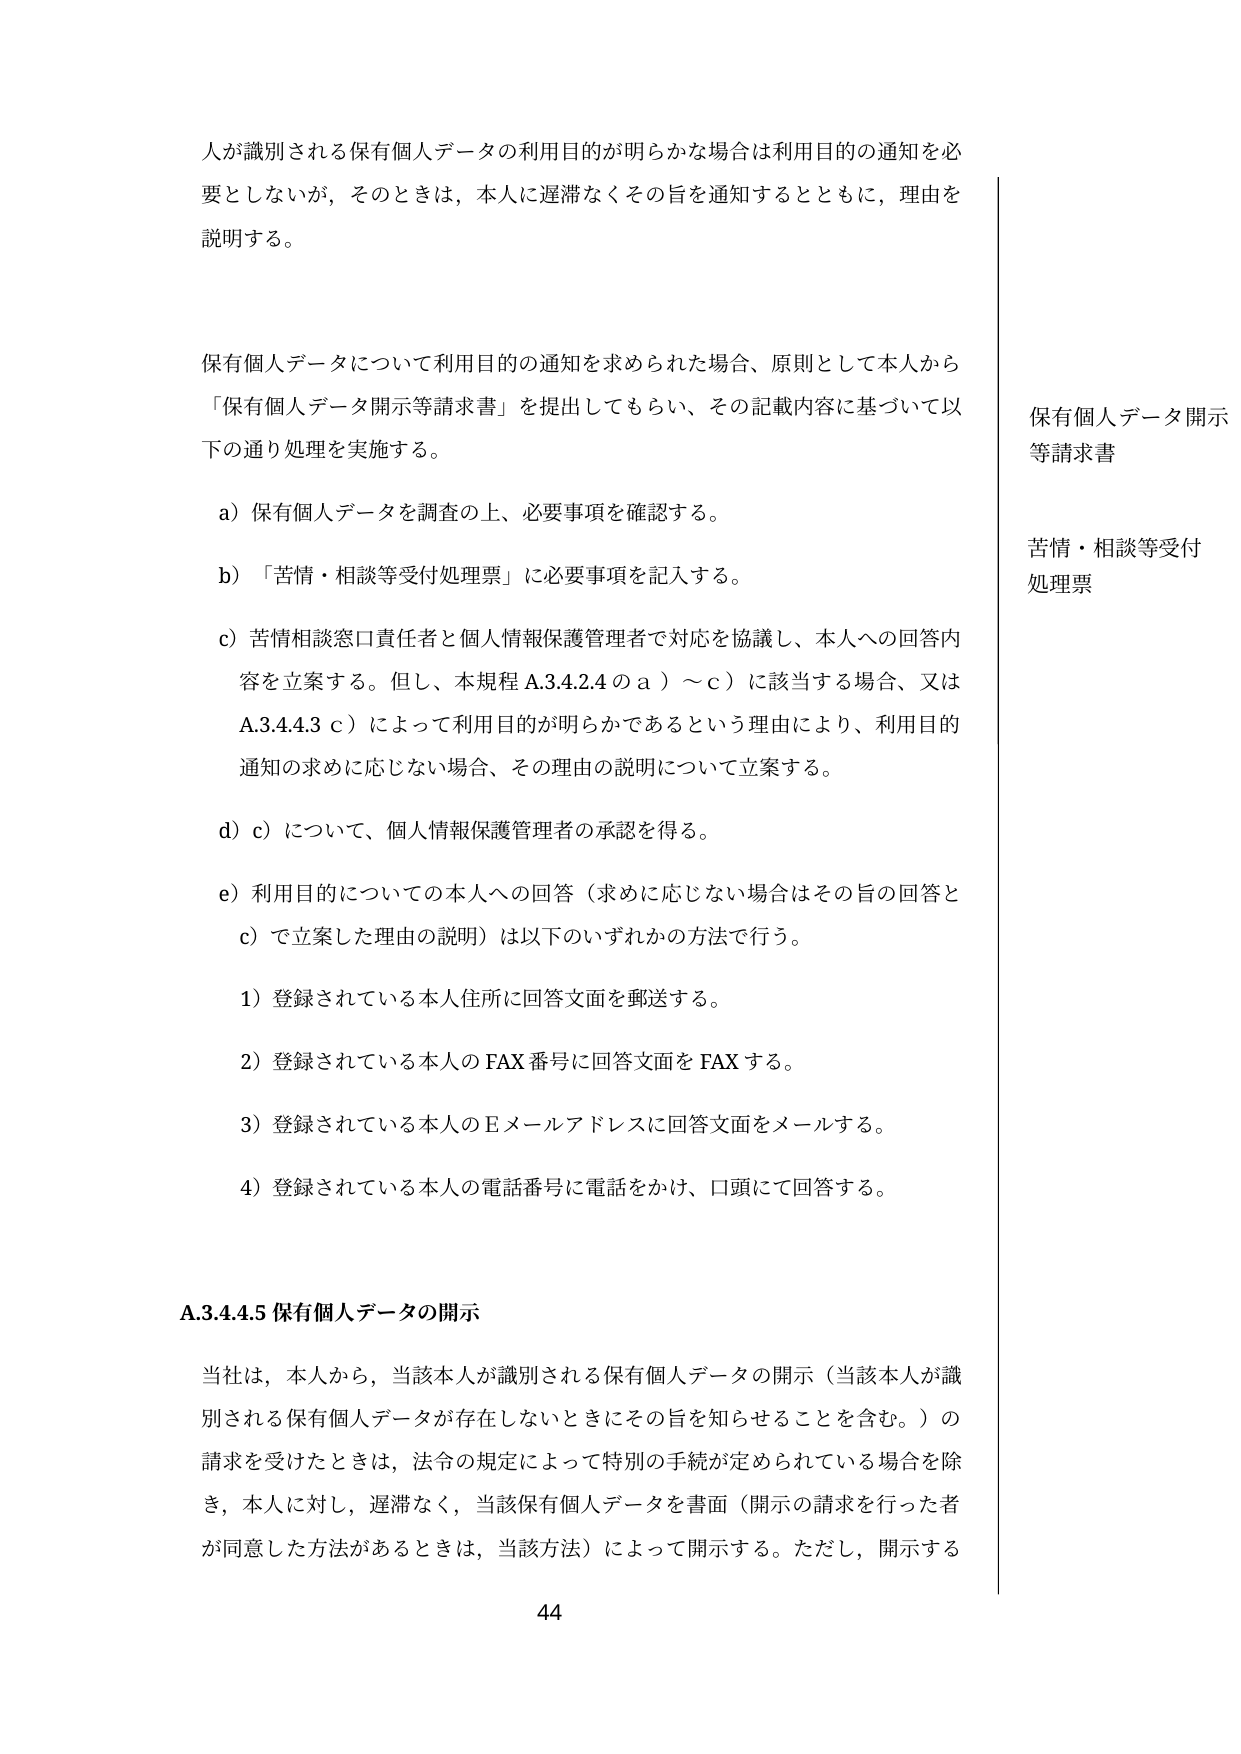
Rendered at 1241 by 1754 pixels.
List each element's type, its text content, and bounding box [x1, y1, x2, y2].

subtitle A.3.4.4.5 保有個人データの開示 [179, 1293, 963, 1331]
text 保有個人データについて利用目的の通知を求められた場合、原則として本人から「保有個人データ開示等請求書」を提出してもらい、その記載内容に基づいて以下の通り処理を実施する。 [201, 344, 963, 467]
text a）保有個人データを調査の上、必要事項を確認する。 [218, 493, 963, 530]
text 1）登録されている本人住所に回答文面を郵送する。 [240, 979, 963, 1017]
text 2）登録されている本人のFAX番号に回答文面をFAXする。 [240, 1042, 963, 1079]
text 4）登録されている本人の電話番号に電話をかけ、口頭にて回答する。 [240, 1168, 963, 1205]
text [201, 1356, 963, 1566]
text b）「苦情・相談等受付処理票」に必要事項を記入する。 [218, 556, 963, 593]
text e）利用目的についての本人への回答（求めに応じない場合はその旨の回答とc）で立案した理由の説明）は以下のいずれかの方法で行う。 [218, 873, 963, 954]
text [201, 132, 963, 256]
text c）苦情相談窓口責任者と個人情報保護管理者で対応を協議し、本人への回答内容を立案する。但し、本規程A.3.4.2.4のａ ）～ｃ）に該当する場合、又はA.3.4.4.3ｃ）によって利用目的が明らかであるという理由により、利用目的通知の求めに応じない場合、その理由の説明について立案する。 [218, 618, 963, 785]
text d）c）について、個人情報保護管理者の承認を得る。 [218, 811, 963, 848]
text 3）登録されている本人のＥメールアドレスに回答文面をメールする。 [240, 1105, 963, 1142]
